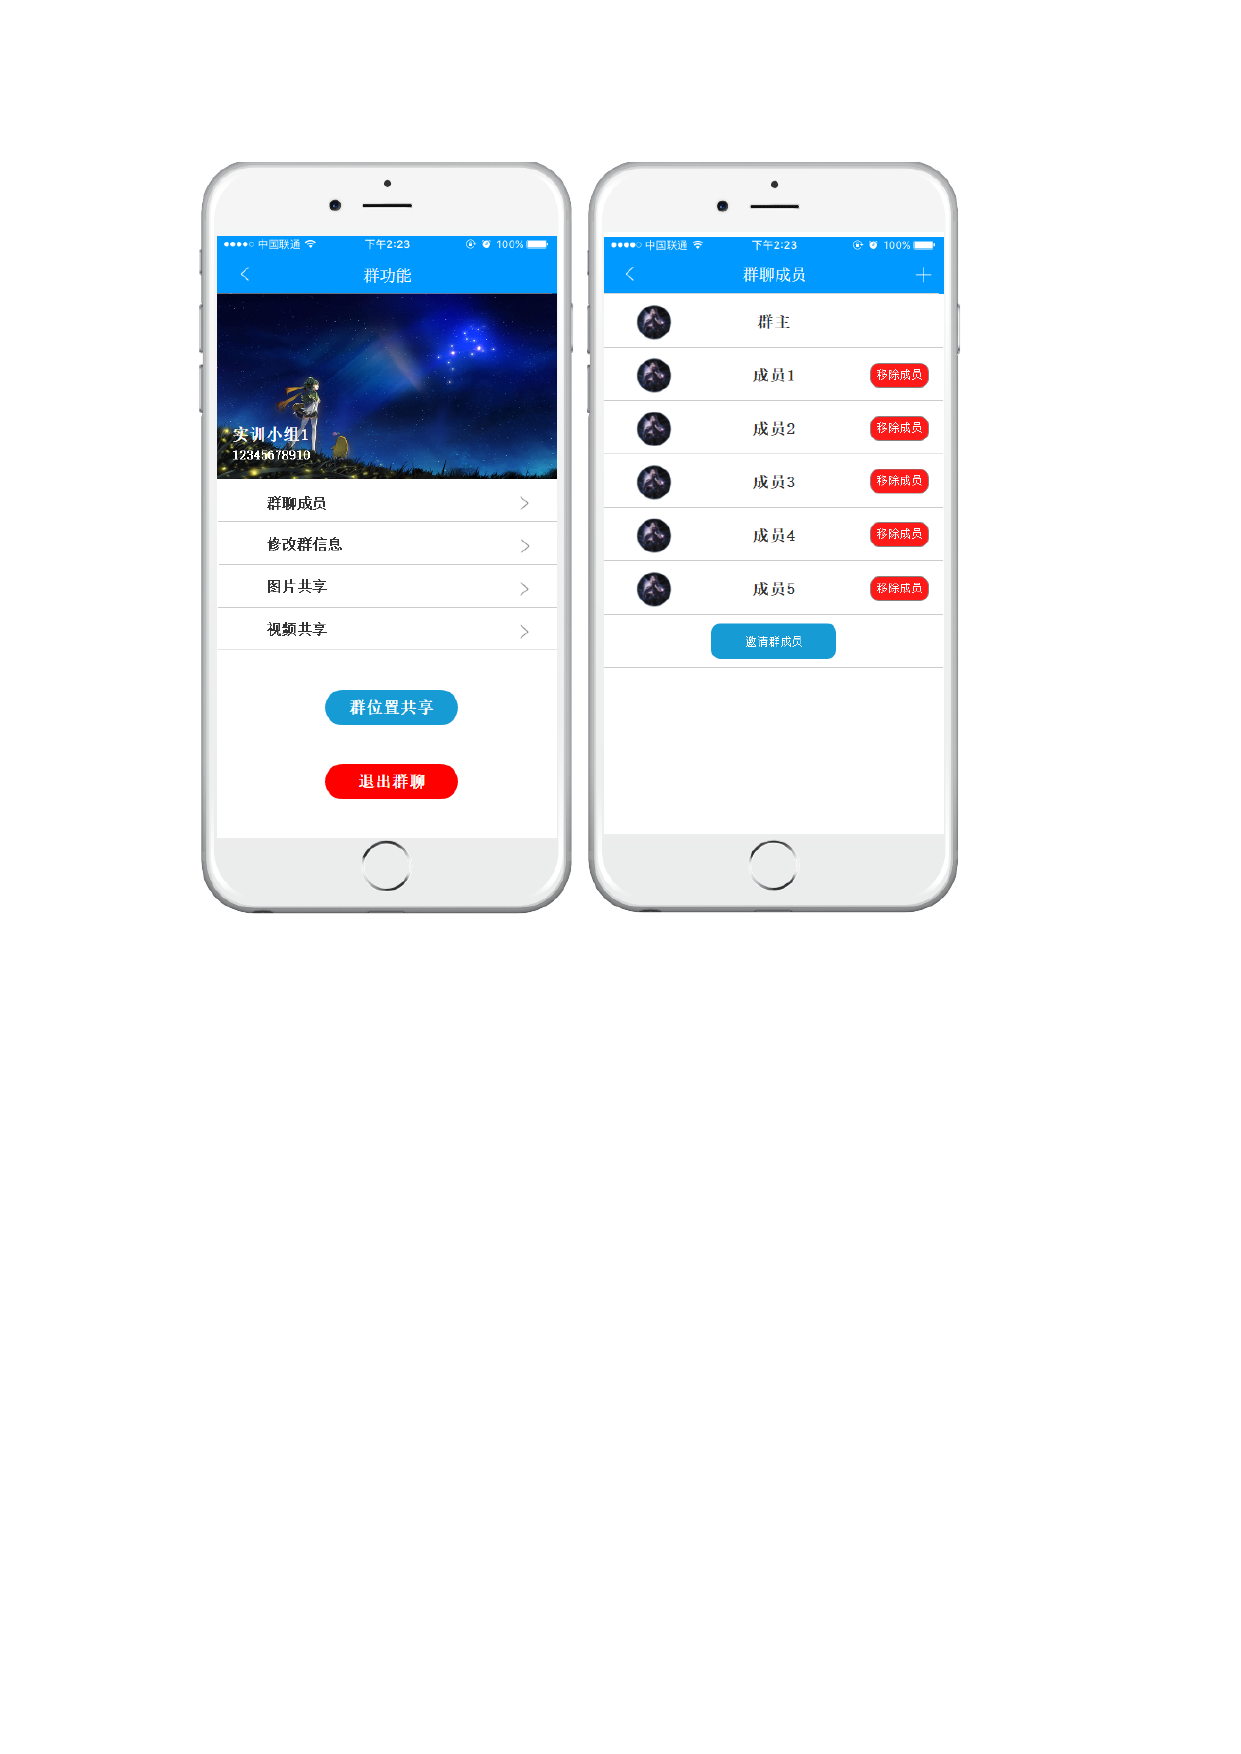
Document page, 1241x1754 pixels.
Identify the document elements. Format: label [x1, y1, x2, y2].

picture [187, 162, 965, 915]
